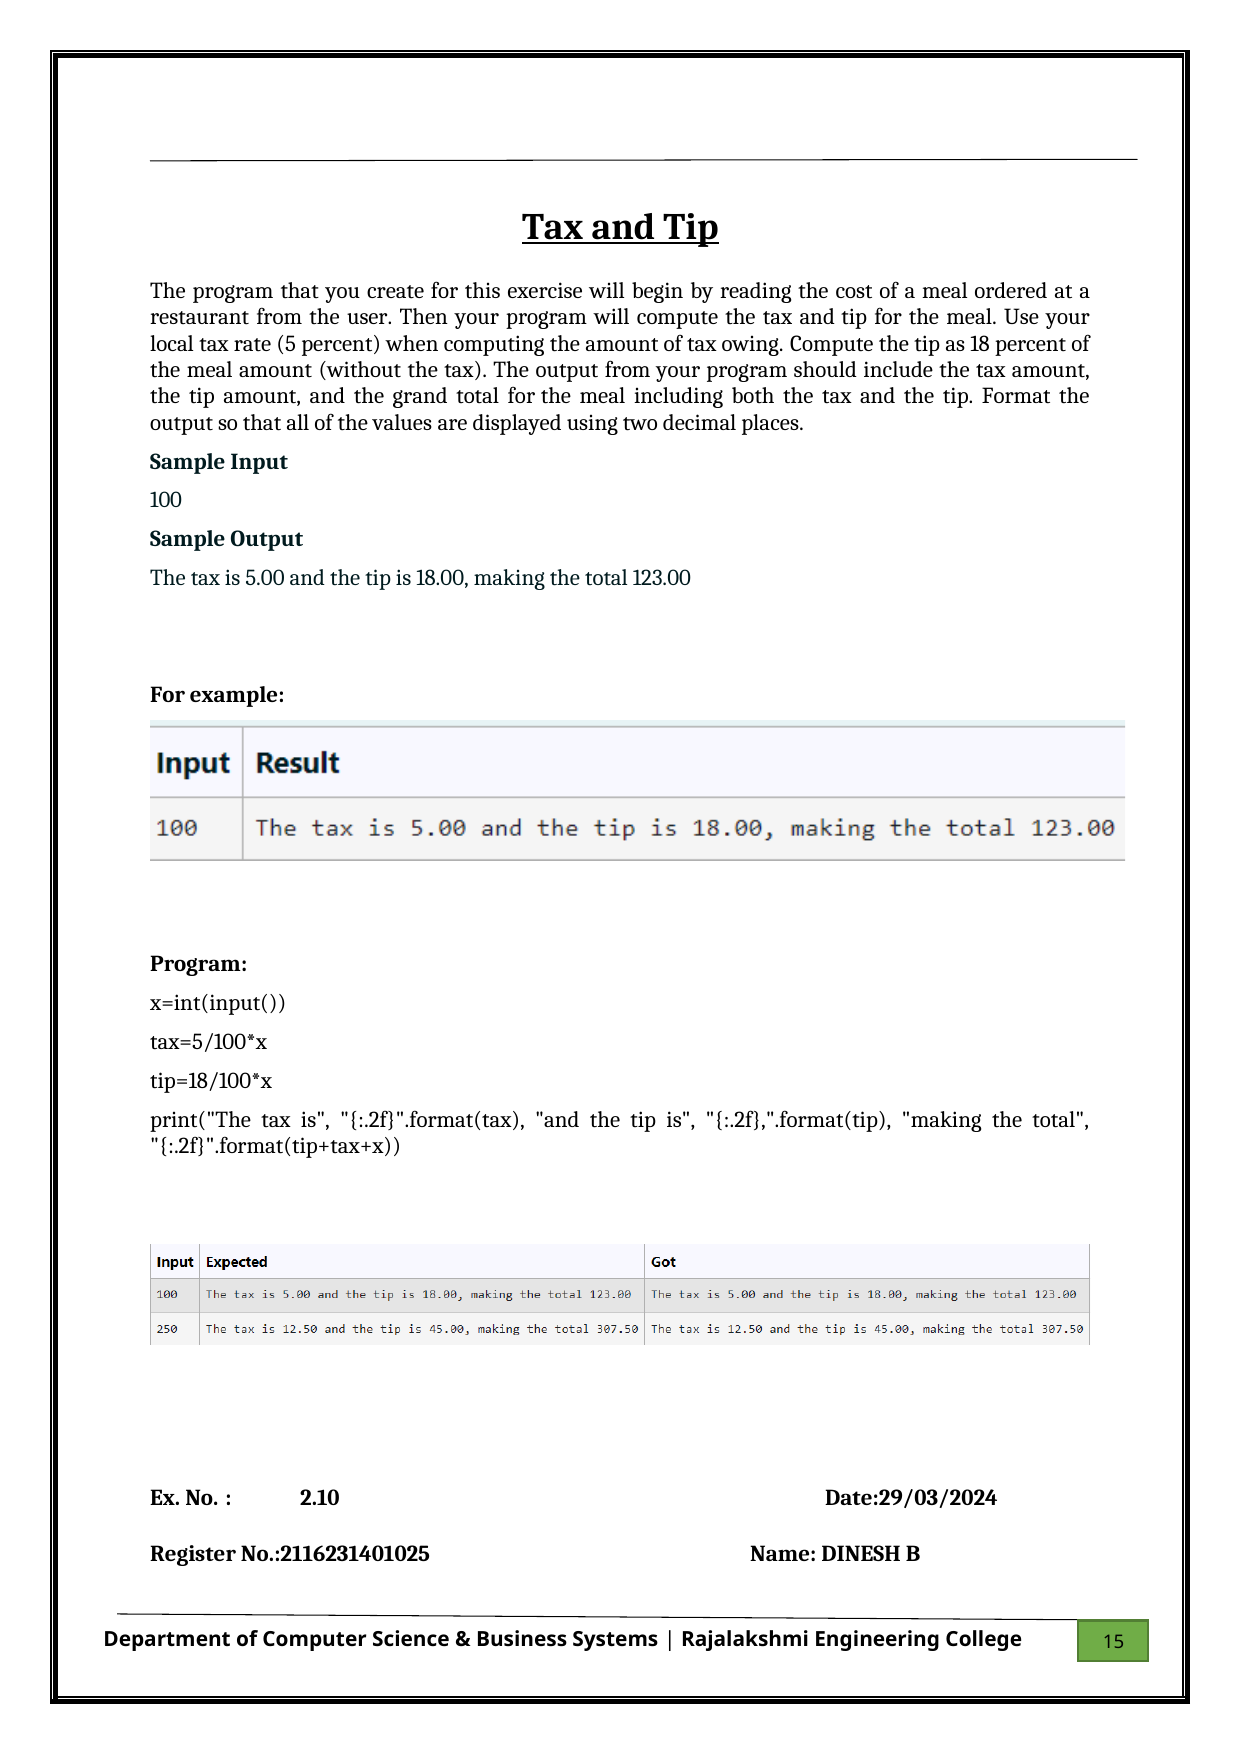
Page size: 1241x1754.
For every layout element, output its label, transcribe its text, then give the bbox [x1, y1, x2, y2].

text 100 [150, 487, 1090, 514]
text tax=5/100*x [150, 1029, 1090, 1055]
text The tax is 5.00 and the tip is 18.00, making the total 123.00 [150, 565, 1090, 591]
text Ex. No. : 2.10 Date:29/03/2024 [150, 1485, 1090, 1511]
text Sample Input [150, 448, 1090, 475]
text Program: [150, 951, 1090, 978]
text For example: [150, 682, 1090, 708]
text Sample Output [150, 526, 1090, 552]
text print("The tax is", "{:.2f}".format(tax), "and the tip is", "{:.2f},".format(tip), "making the total", "{:.2f}".format(tip+tax+x)) [150, 1107, 1090, 1159]
picture [150, 720, 1125, 861]
text tip=18/100*x [150, 1068, 1090, 1094]
text x=int(input()) [150, 990, 1090, 1016]
text Tax and Tip [150, 206, 1090, 249]
picture [150, 1244, 1091, 1345]
text Register No.:2116231401025 Name: DINESH B [150, 1540, 1090, 1567]
text The program that you create for this exercise will begin by reading the cost of a meal ordered at a restaurant from the user. Then your program will compute the tax and tip for the meal. Use your local tax rate (5 percent) when computing the amount of tax owing. Compute the tip as 18 percent of the meal amount (without the tax). The output from your program should include the tax amount, the tip amount, and the grand total for the meal including both the tax and the tip. Format the output so that all of the values are displayed using two decimal places. [150, 278, 1090, 436]
